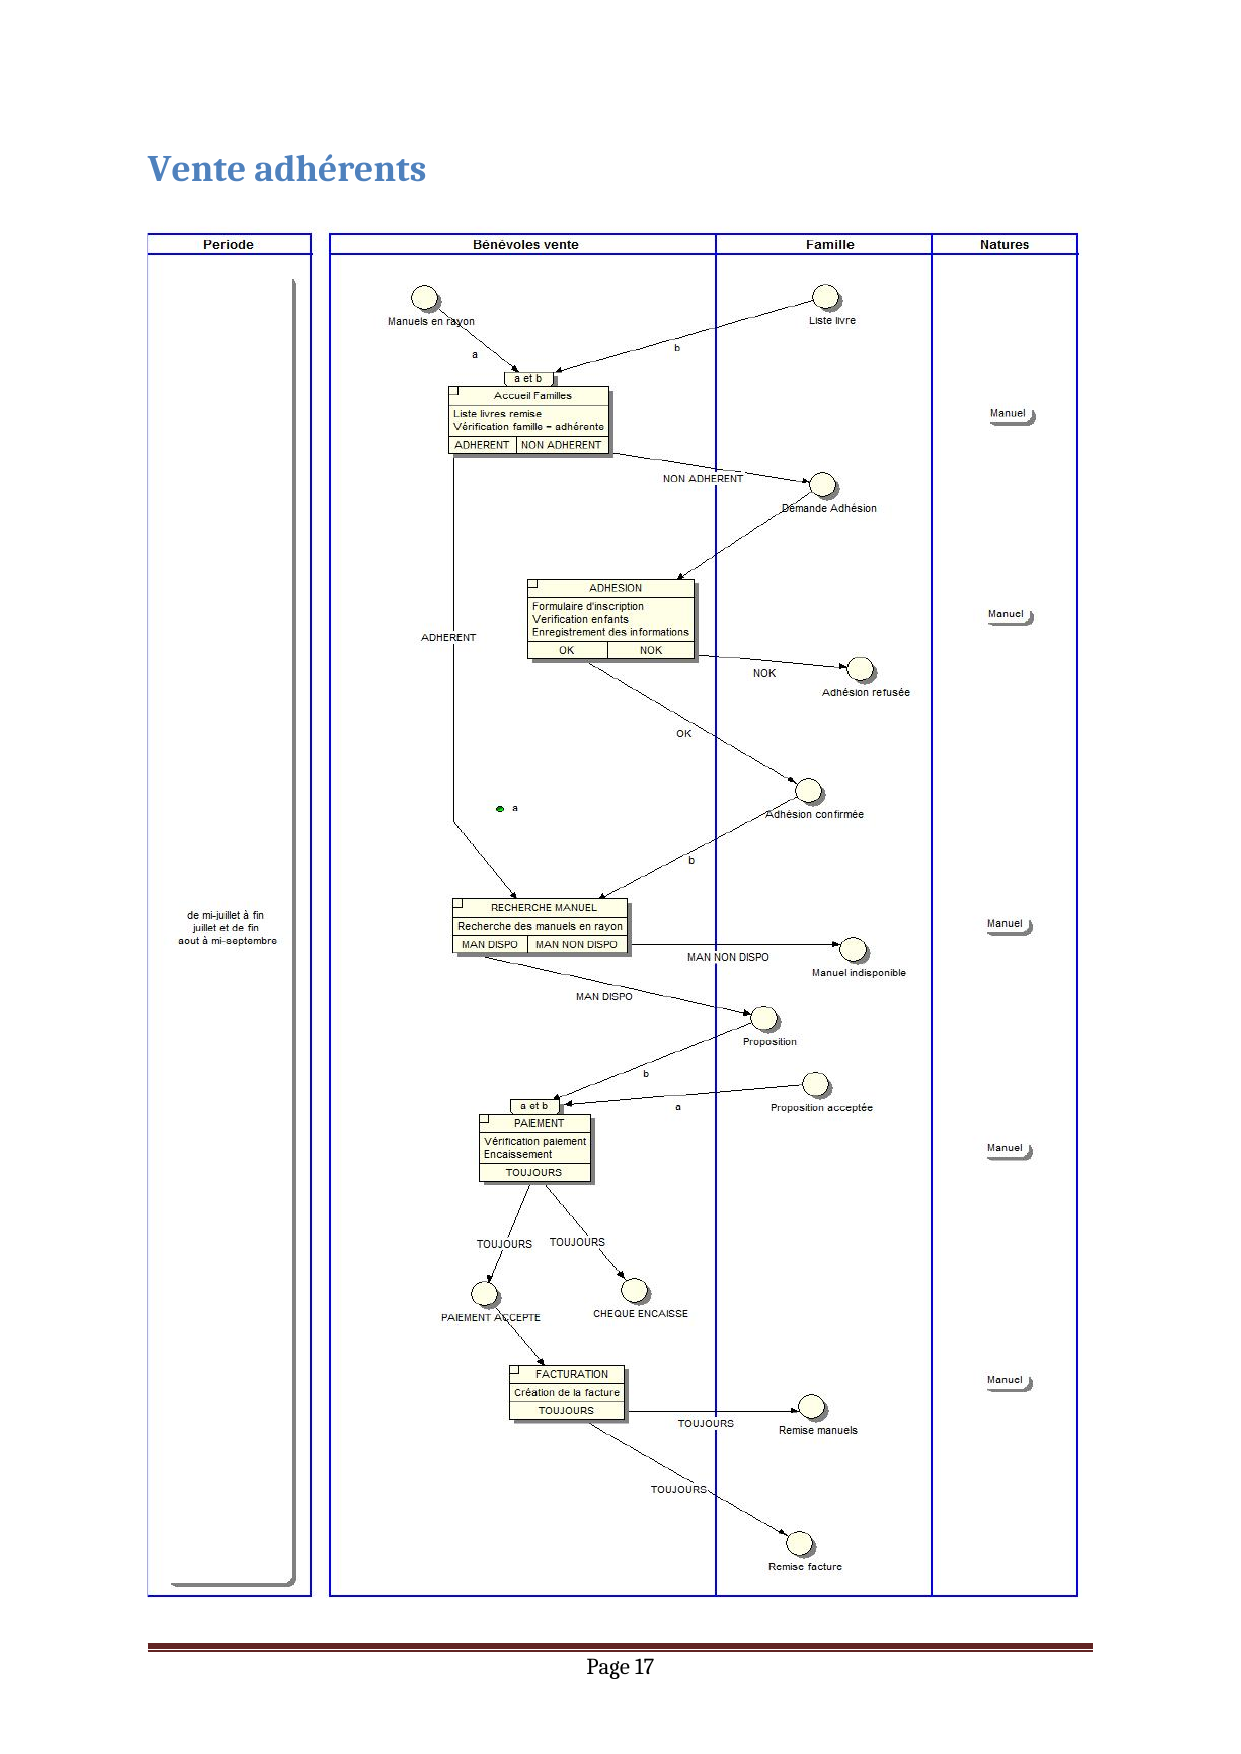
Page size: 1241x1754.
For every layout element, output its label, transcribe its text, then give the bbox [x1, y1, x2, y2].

subtitle Vente adhérents [148, 148, 1093, 191]
picture [147, 197, 1082, 1599]
